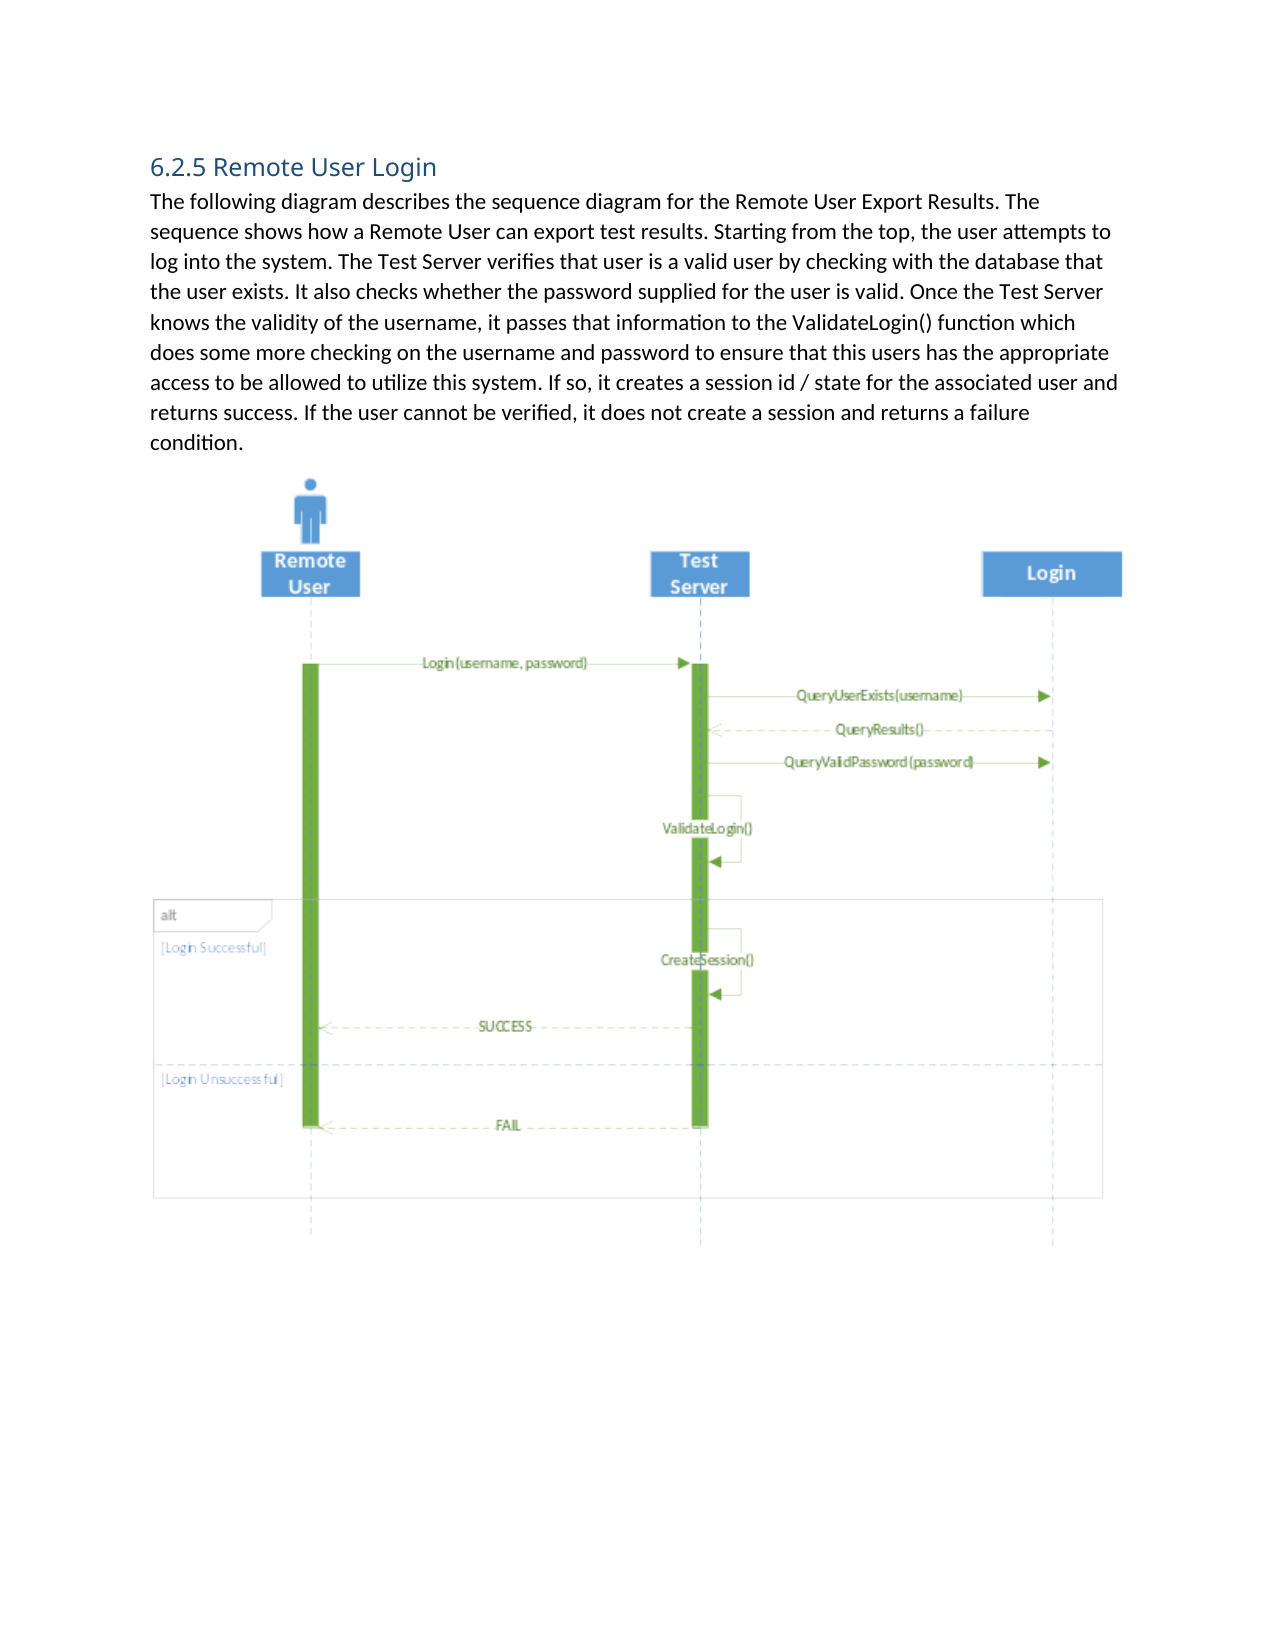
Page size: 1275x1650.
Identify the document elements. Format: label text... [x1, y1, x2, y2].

subtitle 6.2.5 Remote User Login [150, 150, 1125, 184]
text The following diagram describes the sequence diagram for the Remote User Export Results. The sequence shows how a Remote User can export test results. Starting from the top, the user attempts to log into the system. The Test Server verifies that user is a valid user by checking with the database that the user exists. It also checks whether the password supplied for the user is valid. Once the Test Server knows the validity of the username, it passes that information to the ValidateLogin() function which does some more checking on the username and password to ensure that this users has the appropriate access to be allowed to utilize this system. If so, it creates a session id / state for the associated user and returns success. If the user cannot be verified, it does not create a session and returns a failure condition. [150, 187, 1125, 456]
